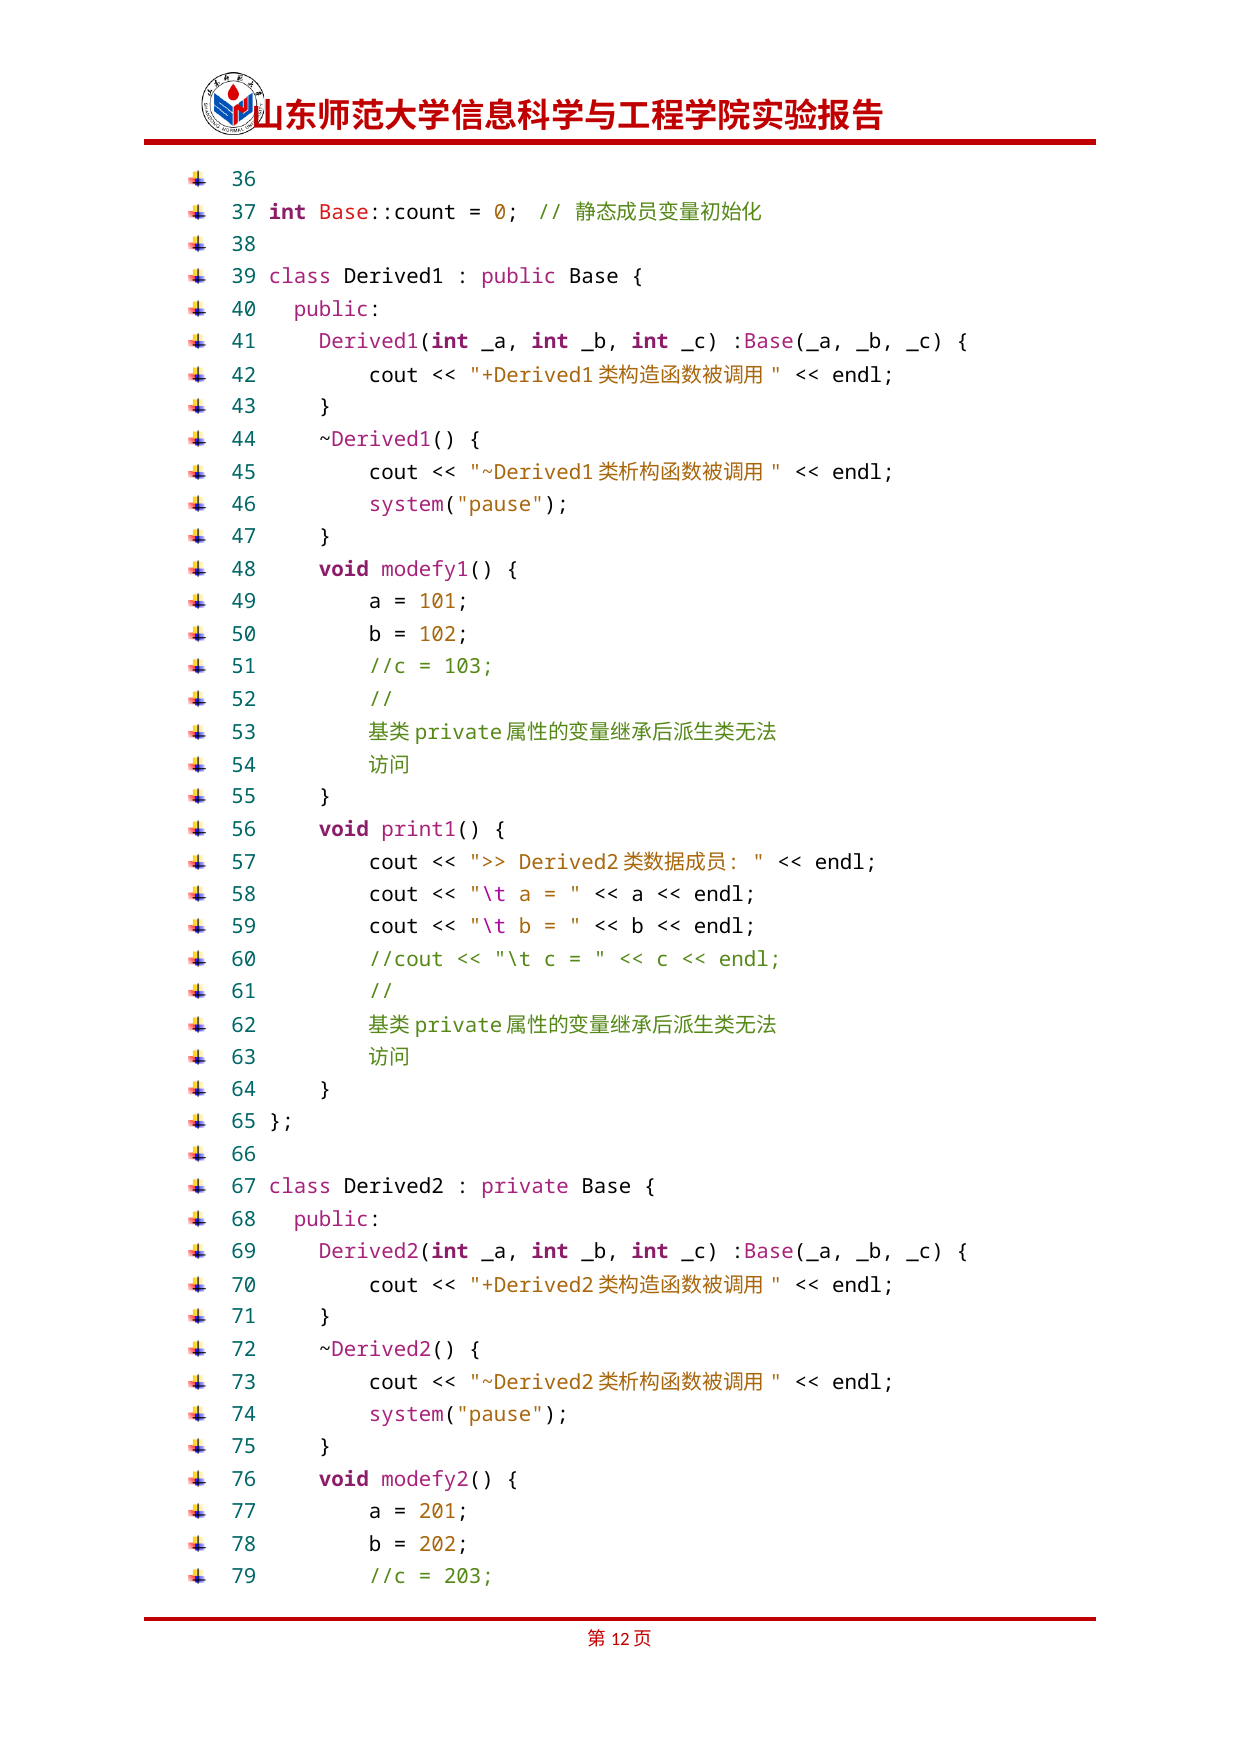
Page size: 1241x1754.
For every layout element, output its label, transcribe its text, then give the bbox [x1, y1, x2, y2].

picture [188, 917, 206, 934]
list 68 public: [187, 1202, 1053, 1234]
list 37 int Base::count = 0; // 静态成员变量初始化 [187, 194, 1053, 227]
picture [188, 853, 206, 870]
picture [188, 494, 206, 512]
list 48 void modefy1() { [187, 552, 1053, 584]
picture [188, 787, 206, 804]
list 41 Derived1(int _a, int _b, int _c) :Base(_a, _b, _c) { [187, 324, 1053, 357]
picture [188, 819, 206, 837]
picture [188, 1339, 206, 1357]
list 69 Derived2(int _a, int _b, int _c) :Base(_a, _b, _c) { [187, 1234, 1053, 1267]
list 62 基类private属性的变量继承后派生类无法 [187, 1007, 1053, 1039]
picture [188, 689, 206, 707]
picture [188, 1404, 206, 1422]
list 78 b = 202; [187, 1527, 1053, 1559]
list 72 ~Derived2() { [187, 1332, 1053, 1364]
list 54 访问 [187, 747, 1053, 779]
picture [188, 1275, 206, 1293]
list 64 } [187, 1072, 1053, 1104]
picture [188, 723, 206, 740]
picture [188, 592, 206, 609]
list 40 public: [187, 292, 1053, 324]
list 66 [187, 1137, 1053, 1169]
picture [188, 1177, 206, 1194]
picture [188, 982, 206, 999]
list 42 cout << "+Derived1类构造函数被调用 " << endl; [187, 357, 1053, 389]
picture [188, 203, 206, 220]
list 67 class Derived2 : private Base { [187, 1169, 1053, 1202]
list 49 a = 101; [187, 584, 1053, 617]
list 59 cout << "\t b = " << b << endl; [187, 909, 1053, 942]
list 51 //c = 103; [187, 649, 1053, 682]
picture [188, 1469, 206, 1487]
picture [188, 1048, 206, 1065]
picture [188, 332, 206, 349]
picture [188, 657, 206, 674]
list 77 a = 201; [187, 1494, 1053, 1527]
list 39 class Derived1 : public Base { [187, 259, 1053, 292]
list 47 } [187, 519, 1053, 552]
picture [188, 1534, 206, 1552]
list 70 cout << "+Derived2类构造函数被调用 " << endl; [187, 1267, 1053, 1299]
list 38 [187, 227, 1053, 259]
picture [188, 234, 206, 252]
picture [188, 1144, 206, 1162]
picture [188, 1209, 206, 1227]
picture [188, 429, 206, 447]
picture [188, 1079, 206, 1097]
list 65 }; [187, 1104, 1053, 1137]
picture [188, 559, 206, 577]
picture [188, 755, 206, 773]
picture [188, 1015, 206, 1033]
list 73 cout << "~Derived2类析构函数被调用 " << endl; [187, 1364, 1053, 1397]
picture [188, 397, 206, 414]
picture [188, 1242, 206, 1259]
picture [188, 527, 206, 544]
picture [188, 624, 206, 642]
picture [188, 1112, 206, 1129]
picture [188, 365, 206, 383]
picture [188, 949, 206, 967]
picture [188, 1437, 206, 1454]
list 71 } [187, 1299, 1053, 1332]
list 44 ~Derived1() { [187, 422, 1053, 454]
picture [188, 1567, 206, 1584]
list 61 // [187, 974, 1053, 1007]
list 58 cout << "\t a = " << a << endl; [187, 877, 1053, 909]
list 36 [187, 162, 1053, 194]
picture [188, 1502, 206, 1519]
list 45 cout << "~Derived1类析构函数被调用 " << endl; [187, 454, 1053, 487]
picture [188, 463, 206, 480]
picture [188, 884, 206, 902]
list 52 // [187, 682, 1053, 714]
list 60 //cout << "\t c = " << c << endl; [187, 942, 1053, 974]
picture [188, 1307, 206, 1324]
picture [188, 169, 206, 187]
list 79 //c = 203; [187, 1559, 1053, 1592]
list 46 system("pause"); [187, 487, 1053, 519]
list 74 system("pause"); [187, 1397, 1053, 1429]
list 57 cout << ">> Derived2类数据成员: " << endl; [187, 844, 1053, 877]
picture [188, 299, 206, 317]
list 53 基类private属性的变量继承后派生类无法 [187, 714, 1053, 747]
list 63 访问 [187, 1039, 1053, 1072]
list 55 } [187, 779, 1053, 812]
list 56 void print1() { [187, 812, 1053, 844]
picture [188, 1373, 206, 1390]
list 43 } [187, 389, 1053, 422]
picture [201, 72, 265, 135]
list 50 b = 102; [187, 617, 1053, 649]
list 76 void modefy2() { [187, 1462, 1053, 1494]
picture [188, 267, 206, 284]
list 75 } [187, 1429, 1053, 1462]
